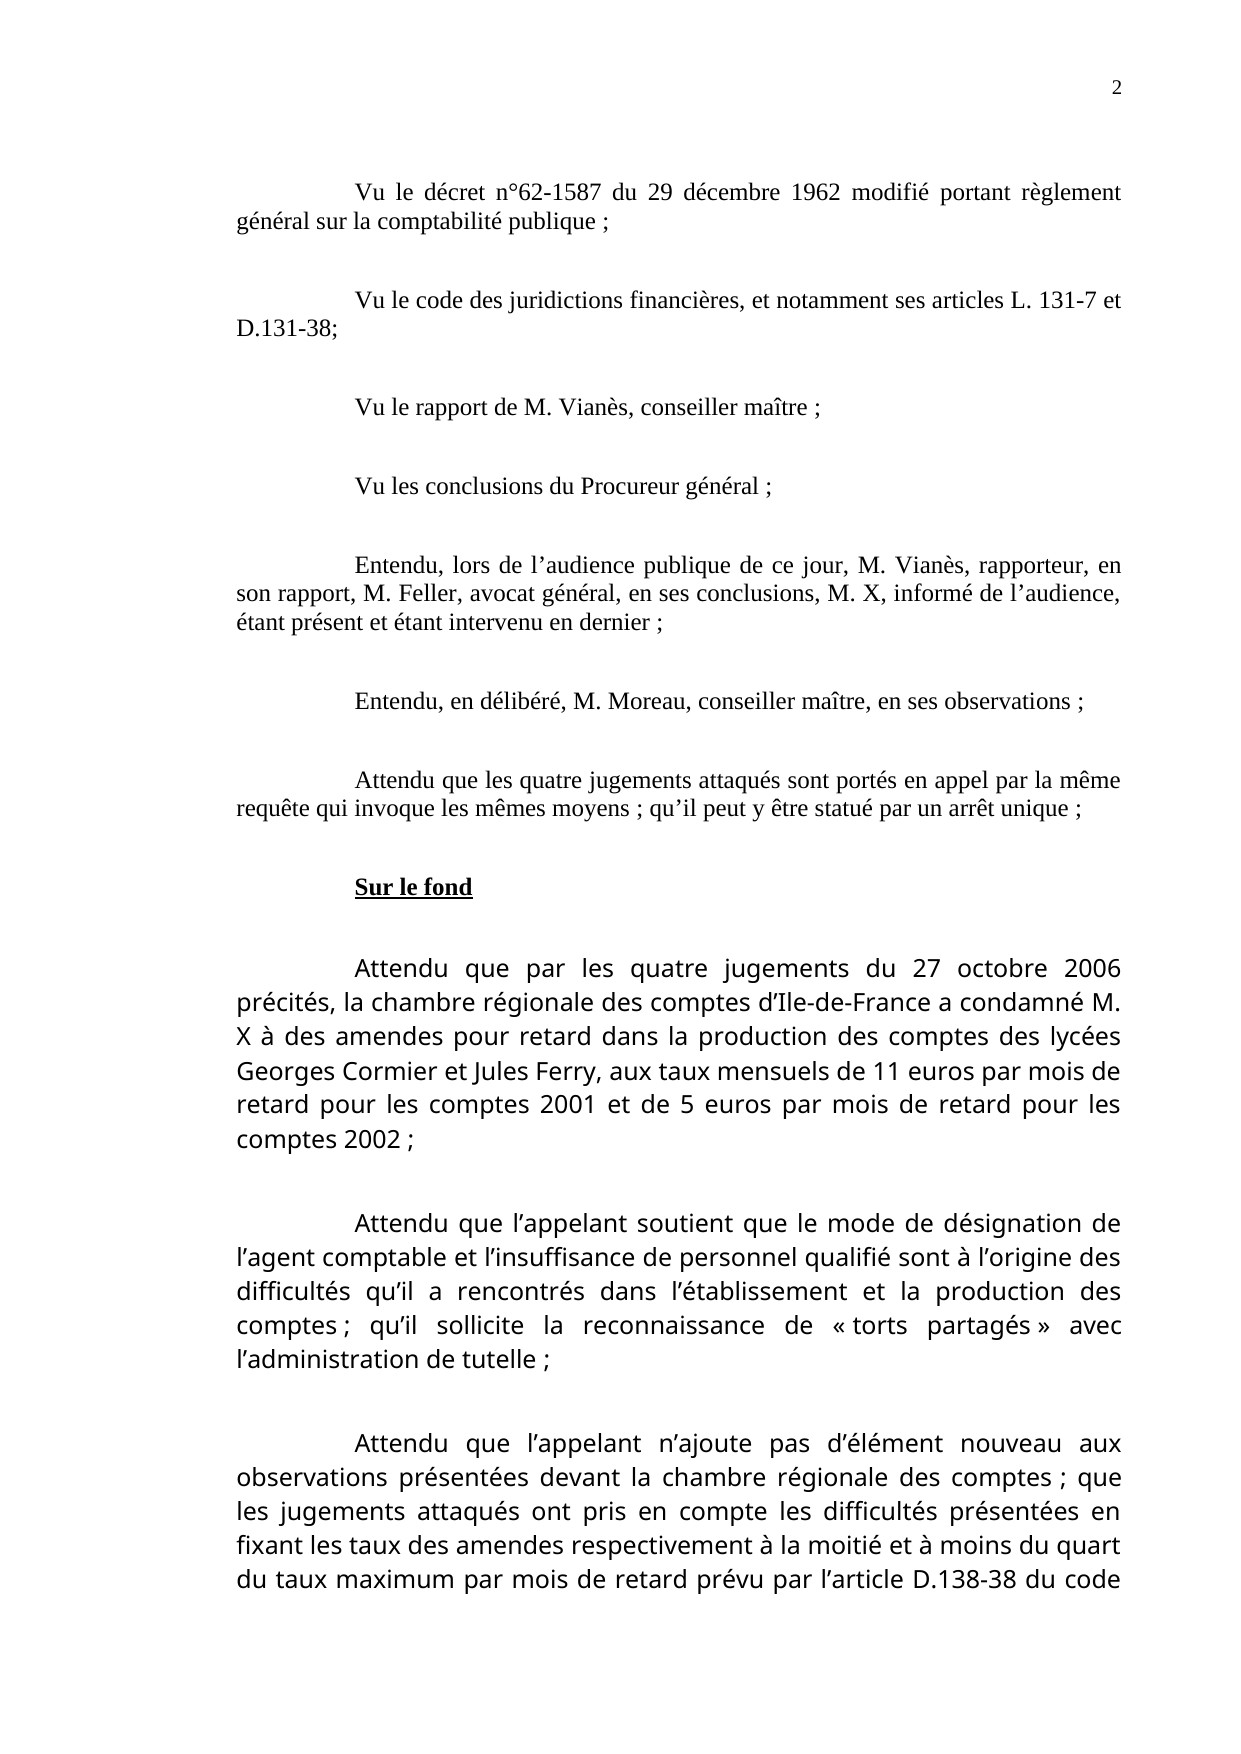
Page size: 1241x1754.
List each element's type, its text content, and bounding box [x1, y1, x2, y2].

text Vu le décret n°62-1587 du 29 décembre 1962 modifié portant règlement général sur la comptabilité publique ; [236, 177, 1122, 235]
text Vu les conclusions du Procureur général ; [236, 471, 1122, 500]
text Vu le rapport de M. Vianès, conseiller maître ; [236, 392, 1122, 421]
text Entendu, lors de l’audience publique de ce jour, M. Vianès, rapporteur, en son rapport, M. Feller, avocat général, en ses conclusions, M. X, informé de l’audience, étant présent et étant intervenu en dernier ; [236, 550, 1122, 636]
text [236, 1426, 1122, 1596]
text Entendu, en délibéré, M. Moreau, conseiller maître, en ses observations ; [236, 686, 1122, 715]
text Attendu que l’appelant soutient que le mode de désignation de l’agent comptable et l’insuffisance de personnel qualifié sont à l’origine des difficultés qu’il a rencontrés dans l’établissement et la production des comptes ; qu’il sollicite la reconnaissance de « torts partagés » avec l’administration de tutelle ; [236, 1205, 1122, 1376]
text Attendu que par les quatre jugements du 27 octobre 2006 précités, la chambre régionale des comptes d’Ile-de-France a condamné M. X à des amendes pour retard dans la production des comptes des lycées Georges Cormier et Jules Ferry, aux taux mensuels de 11 euros par mois de retard pour les comptes 2001 et de 5 euros par mois de retard pour les comptes 2002 ; [236, 951, 1122, 1155]
text Sur le fond [236, 872, 1122, 901]
text Vu le code des juridictions financières, et notamment ses articles L. 131-7 et D.131-38; [236, 285, 1122, 342]
text Attendu que les quatre jugements attaqués sont portés en appel par la même requête qui invoque les mêmes moyens ; qu’il peut y être statué par un arrêt unique ; [236, 765, 1122, 822]
